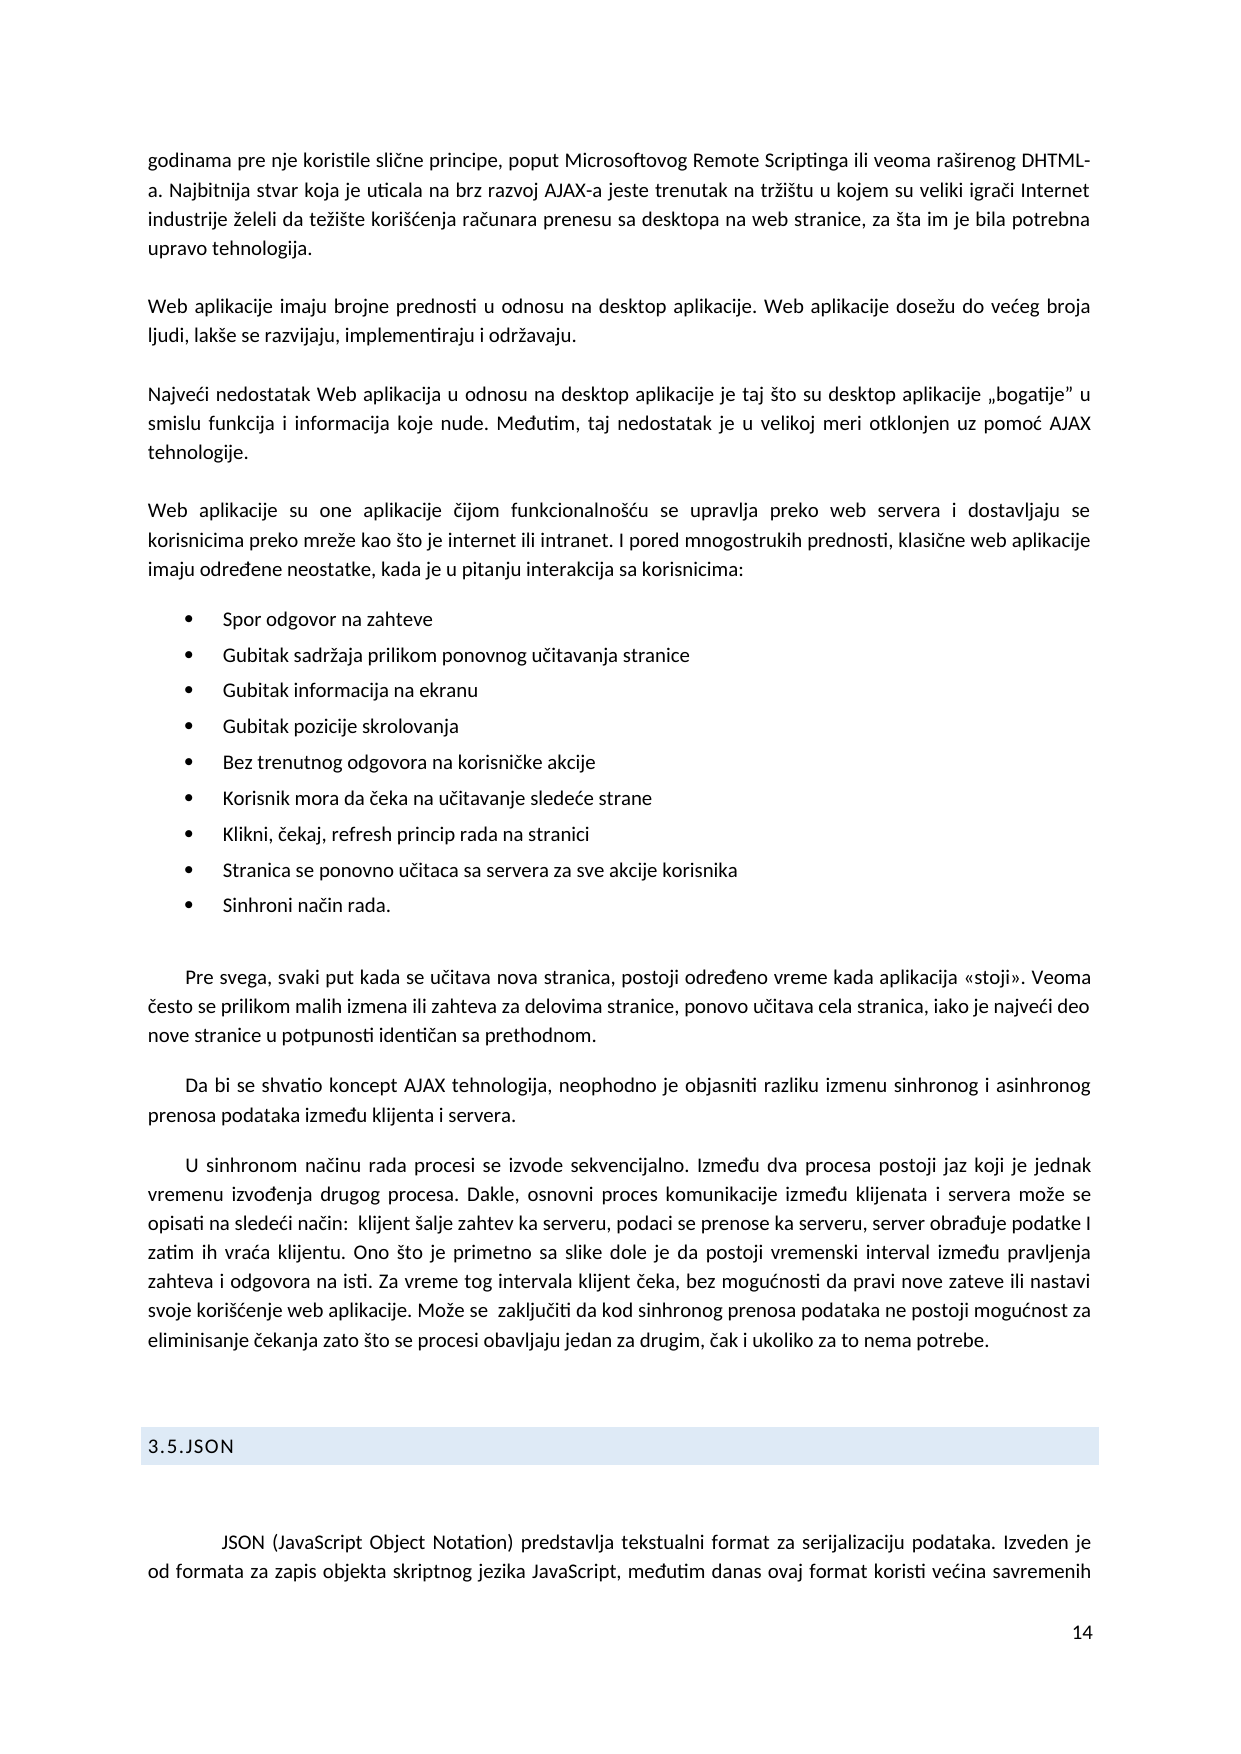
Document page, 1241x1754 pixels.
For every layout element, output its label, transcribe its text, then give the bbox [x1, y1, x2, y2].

list Stranica se ponovno učitaca sa servera za sve akcije korisnika [185, 857, 1093, 882]
list Korisnik mora da čeka na učitavanje sledeće strane [185, 785, 1093, 811]
text Web aplikacije imaju brojne prednosti u odnosu na desktop aplikacije. Web aplikacije dosežu do većeg broja ljudi, lakše se razvijaju, implementiraju i održavaju. [148, 293, 1093, 348]
text Najveći nedostatak Web aplikacija u odnosu na desktop aplikacije je taj što su desktop aplikacije „bogatije” u smislu funkcija i informacija koje nude. Međutim, taj nedostatak je u velikoj meri otklonjen uz pomoć AJAX tehnologije. [148, 381, 1093, 465]
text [148, 1529, 1093, 1583]
text Pre svega, svaki put kada se učitava nova stranica, postoji određeno vreme kada aplikacija «stoji». Veoma često se prilikom malih izmena ili zahteva za delovima stranice, ponovo učitava cela stranica, iako je najveći deo nove stranice u potpunosti identičan sa prethodnom. [148, 964, 1093, 1048]
subtitle 3.5.JSON [148, 1433, 1093, 1458]
list Gubitak sadržaja prilikom ponovnog učitavanja stranice [185, 642, 1093, 667]
list Spor odgovor na zahteve [185, 606, 1093, 631]
list Klikni, čekaj, refresh princip rada na stranici [185, 821, 1093, 846]
list Sinhroni način rada. [185, 893, 1093, 918]
list Gubitak informacija na ekranu [185, 678, 1093, 703]
list Gubitak pozicije skrolovanja [185, 713, 1093, 739]
text U sinhronom načinu rada procesi se izvode sekvencijalno. Između dva procesa postoji jaz koji je jednak vremenu izvođenja drugog procesa. Dakle, osnovni proces komunikacije između klijenata i servera može se opisati na sledeći način: klijent šalje zahtev ka serveru, podaci se prenose ka serveru, server obrađuje podatke I zatim ih vraća klijentu. Ono što je primetno sa slike dole je da postoji vremenski interval između pravljenja zahteva i odgovora na isti. Za vreme tog intervala klijent čeka, bez mogućnosti da pravi nove zateve ili nastavi svoje korišćenje web aplikacije. Može se zaključiti da kod sinhronog prenosa podataka ne postoji mogućnost za eliminisanje čekanja zato što se procesi obavljaju jedan za drugim, čak i ukoliko za to nema potrebe. [148, 1152, 1093, 1352]
text Web aplikacije su one aplikacije čijom funkcionalnošću se upravlja preko web servera i dostavljaju se korisnicima preko mreže kao što je internet ili intranet. I pored mnogostrukih prednosti, klasične web aplikacije imaju određene neostatke, kada je u pitanju interakcija sa korisnicima: [148, 498, 1093, 581]
list Bez trenutnog odgovora na korisničke akcije [185, 749, 1093, 775]
text Da bi se shvatio koncept AJAX tehnologija, neophodno je objasniti razliku izmenu sinhronog i asinhronog prenosa podataka između klijenta i servera. [148, 1073, 1093, 1127]
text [148, 148, 1093, 261]
